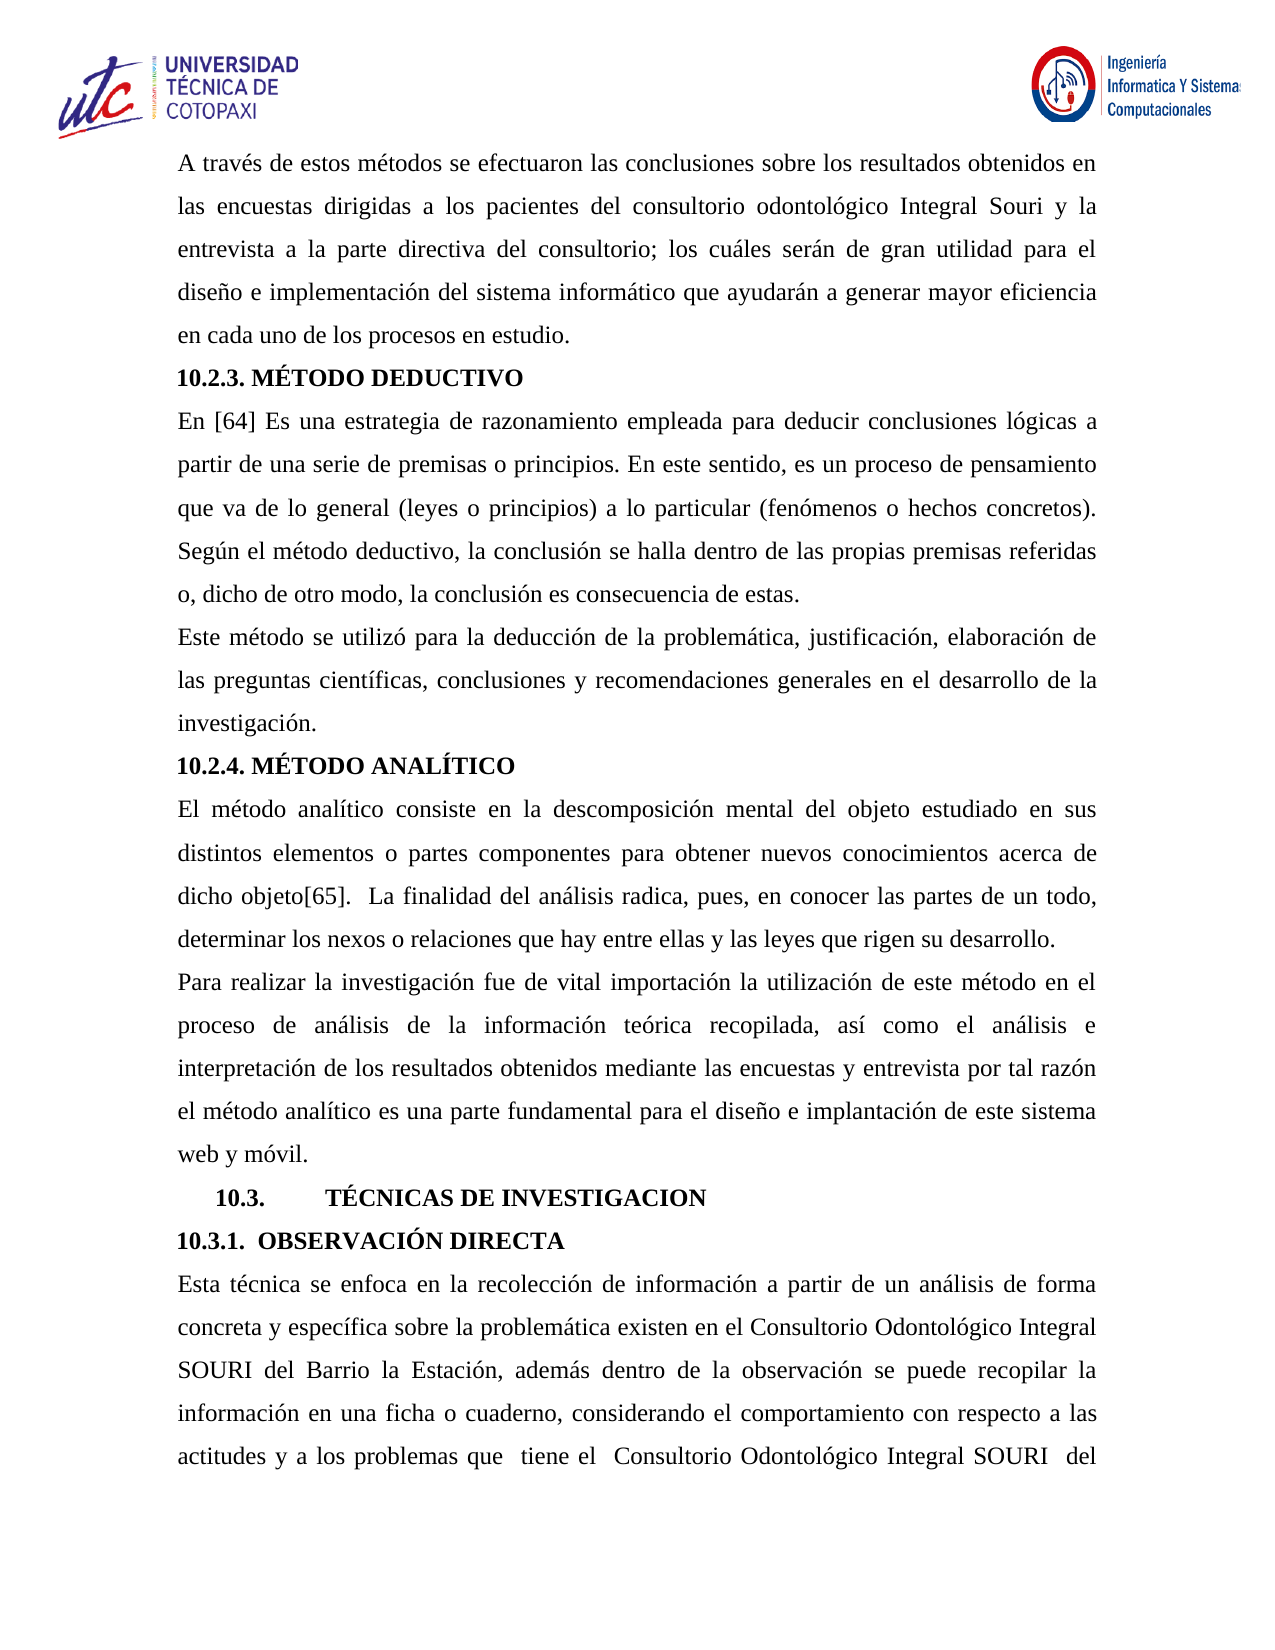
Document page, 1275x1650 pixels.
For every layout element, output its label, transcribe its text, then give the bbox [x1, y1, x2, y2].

list MÉTODO ANALÍTICO [176, 751, 1098, 780]
picture [1031, 46, 1241, 122]
list TÉCNICAS DE INVESTIGACION [215, 1183, 1098, 1211]
list MÉTODO DEDUCTIVO [176, 363, 1098, 392]
picture [58, 53, 298, 139]
list OBSERVACIÓN DIRECTA [176, 1226, 1098, 1254]
text En [64] Es una estrategia de razonamiento empleada para deducir conclusiones lógicas a partir de una serie de premisas o principios. En este sentido, es un proceso de pensamiento que va de lo general (leyes o principios) a lo particular (fenómenos o hechos concretos). Según el método deductivo, la conclusión se halla dentro de las propias premisas referidas o, dicho de otro modo, la conclusión es consecuencia de estas. [177, 406, 1098, 608]
text Este método se utilizó para la deducción de la problemática, justificación, elaboración de las preguntas científicas, conclusiones y recomendaciones generales en el desarrollo de la investigación. [177, 622, 1098, 737]
text A través de estos métodos se efectuaron las conclusiones sobre los resultados obtenidos en las encuestas dirigidas a los pacientes del consultorio odontológico Integral Souri y la entrevista a la parte directiva del consultorio; los cuáles serán de gran utilidad para el diseño e implementación del sistema informático que ayudarán a generar mayor eficiencia en cada uno de los procesos en estudio. [177, 148, 1098, 349]
text El método analítico consiste en la descomposición mental del objeto estudiado en sus distintos elementos o partes componentes para obtener nuevos conocimientos acerca de dicho objeto[65]. La finalidad del análisis radica, pues, en conocer las partes de un todo, determinar los nexos o relaciones que hay entre ellas y las leyes que rigen su desarrollo. [177, 794, 1098, 953]
text Para realizar la investigación fue de vital importación la utilización de este método en el proceso de análisis de la información teórica recopilada, así como el análisis e interpretación de los resultados obtenidos mediante las encuestas y entrevista por tal razón el método analítico es una parte fundamental para el diseño e implantación de este sistema web y móvil. [177, 967, 1098, 1168]
